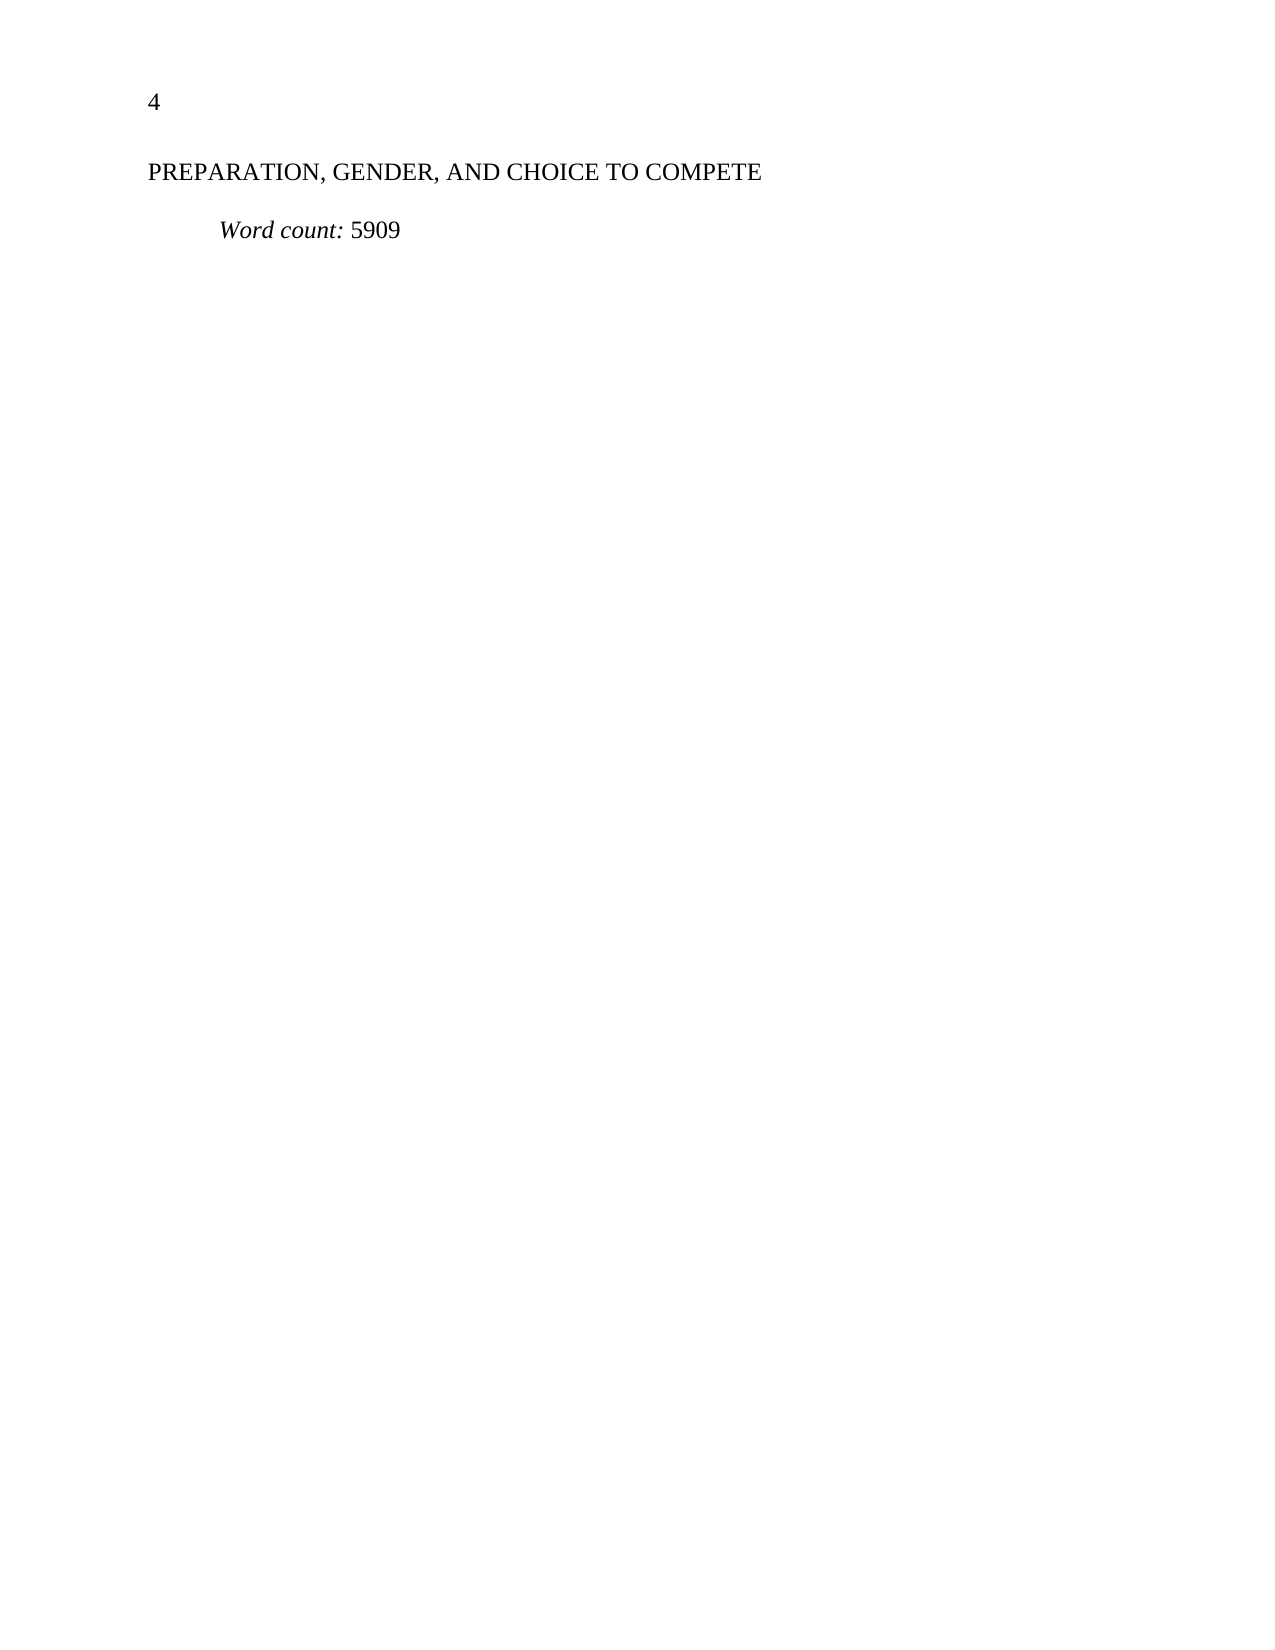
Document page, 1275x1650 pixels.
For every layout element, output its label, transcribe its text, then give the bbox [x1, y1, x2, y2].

text Word count: 5909 [148, 215, 1127, 244]
